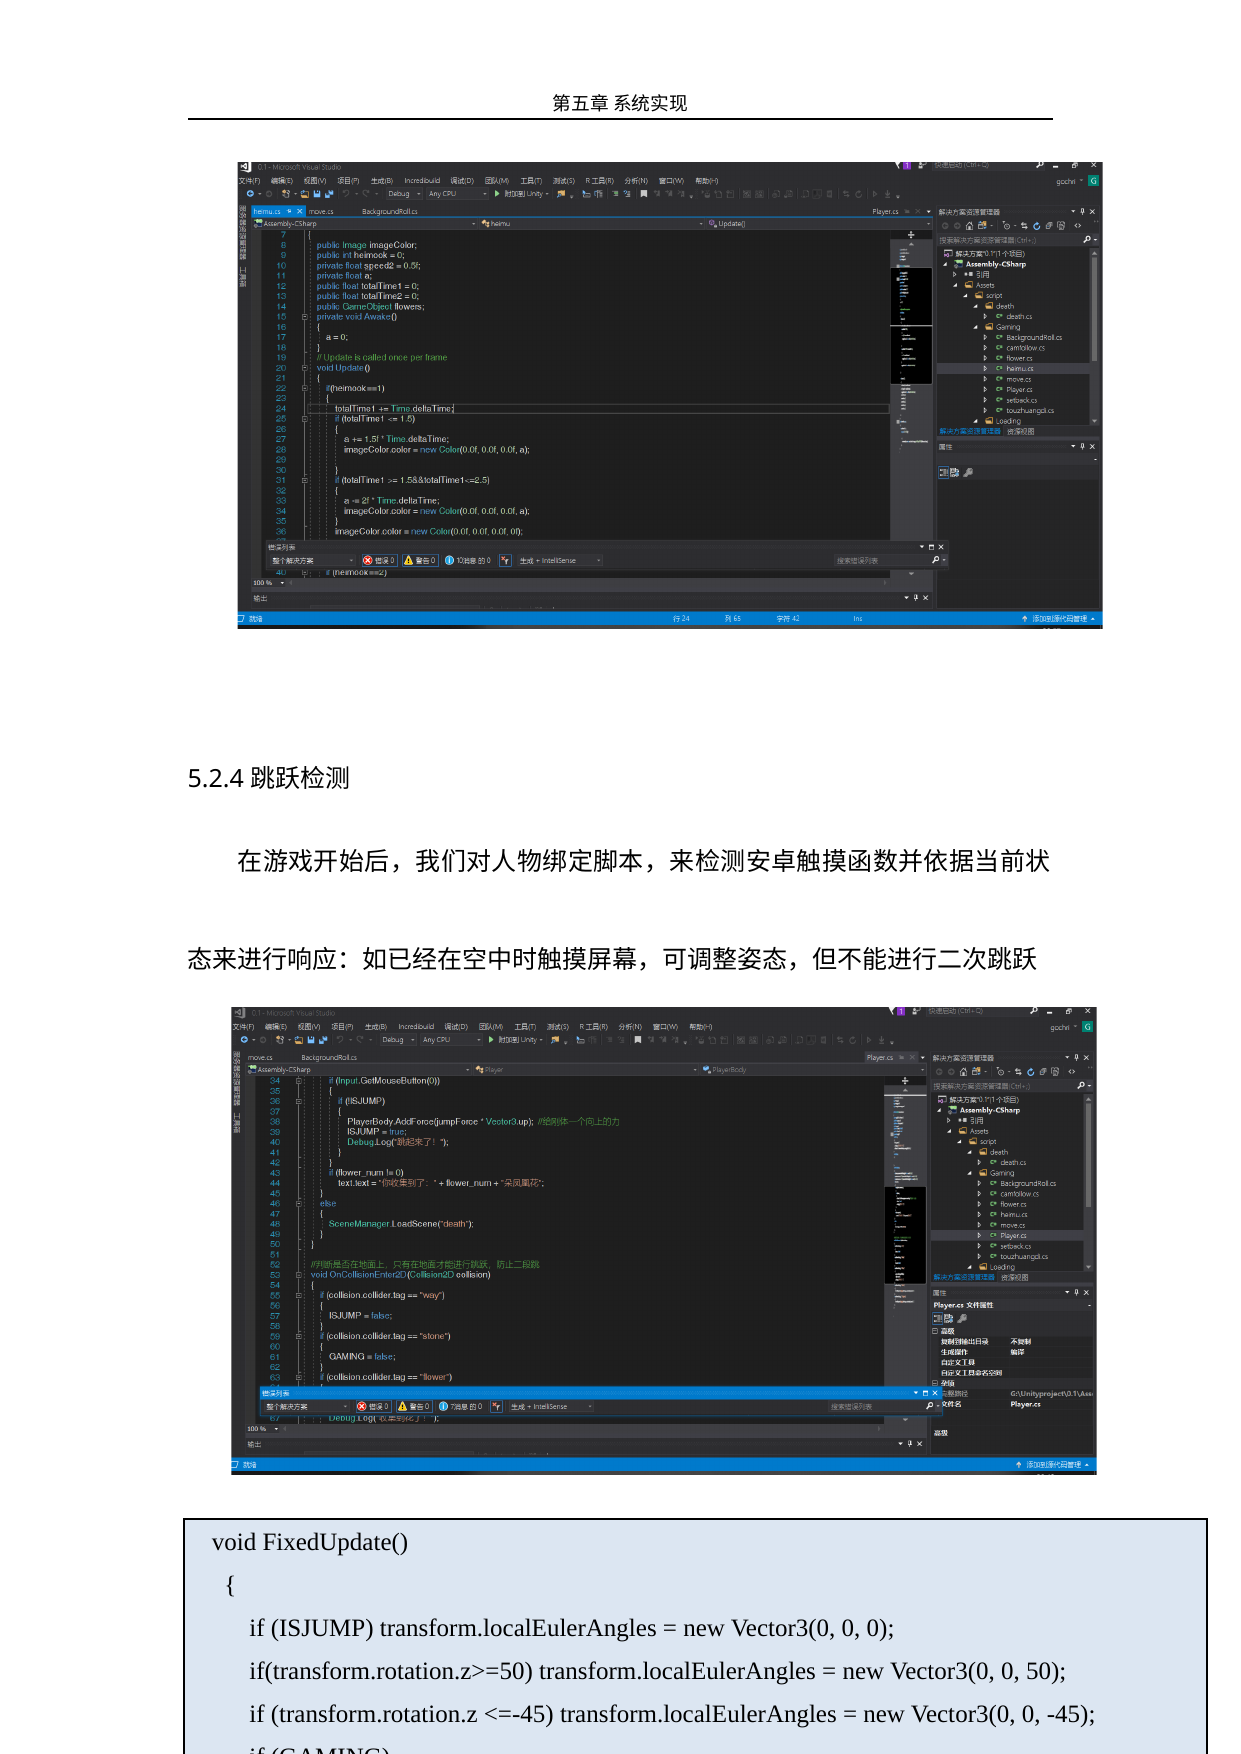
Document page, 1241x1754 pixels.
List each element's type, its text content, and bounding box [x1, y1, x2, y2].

picture [231, 1007, 1097, 1475]
subtitle 5.2.4 跳跃检测 [187, 744, 1053, 809]
picture [237, 162, 1103, 629]
text 在游戏开始后，我们对人物绑定脚本，来检测安卓触摸函数并依据当前状态来进行响应：如已经在空中时触摸屏幕，可调整姿态，但不能进行二次跳跃 [187, 827, 1053, 990]
